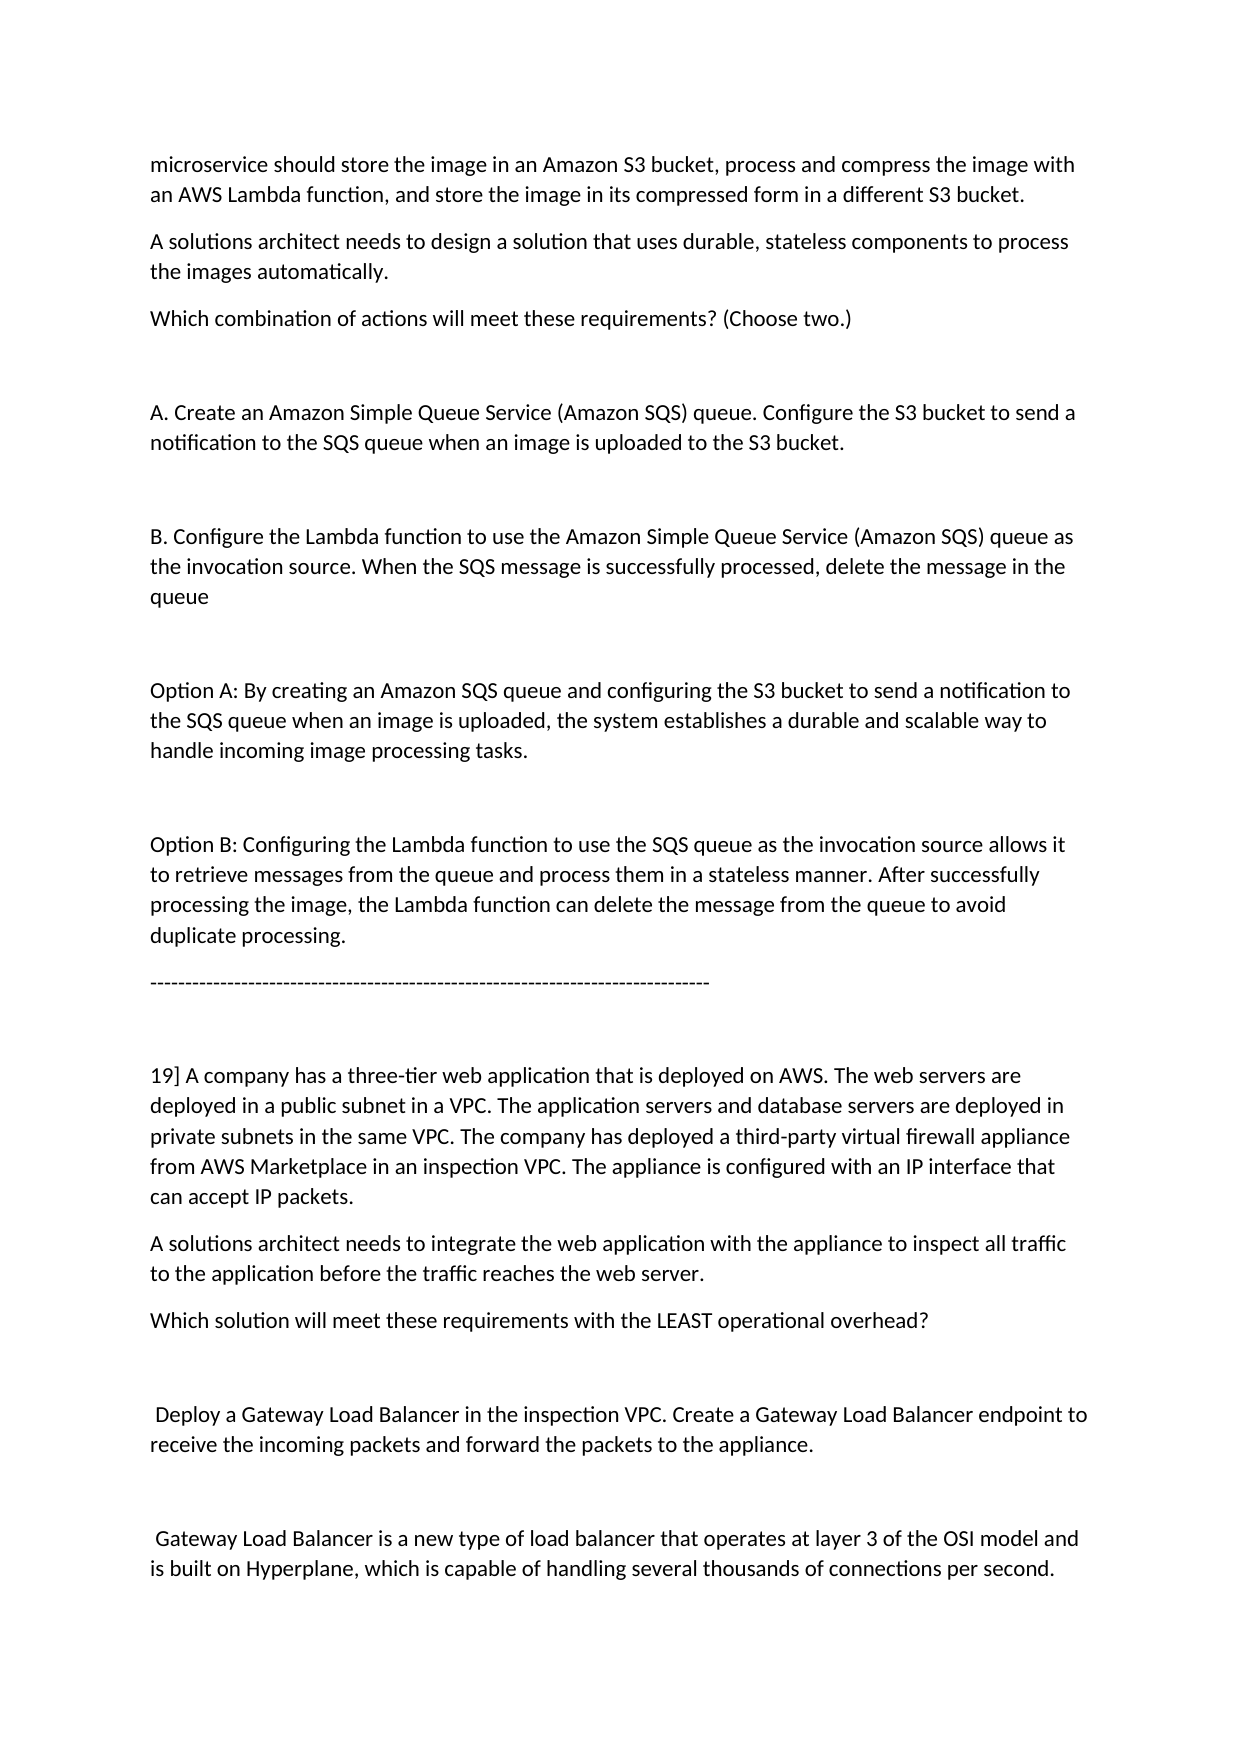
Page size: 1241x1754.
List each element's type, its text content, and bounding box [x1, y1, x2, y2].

text A solutions architect needs to design a solution that uses durable, stateless components to process the images automatically. [150, 227, 1090, 285]
text 19] A company has a three-tier web application that is deployed on AWS. The web servers are deployed in a public subnet in a VPC. The application servers and database servers are deployed in private subnets in the same VPC. The company has deployed a third-party virtual firewall appliance from AWS Marketplace in an inspection VPC. The appliance is configured with an IP interface that can accept IP packets. [150, 1061, 1090, 1210]
text Option B: Configuring the Lambda function to use the SQS queue as the invocation source allows it to retrieve messages from the queue and process them in a stateless manner. After successfully processing the image, the Lambda function can delete the message from the queue to avoid duplicate processing. [150, 830, 1090, 949]
text Deploy a Gateway Load Balancer in the inspection VPC. Create a Gateway Load Balancer endpoint to receive the incoming packets and forward the packets to the appliance. [150, 1400, 1090, 1458]
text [150, 1524, 1090, 1582]
text Which solution will meet these requirements with the LEAST operational overhead? [150, 1306, 1090, 1334]
text Which combination of actions will meet these requirements? (Choose two.) [150, 304, 1090, 332]
text -------------------------------------------------------------------------------- [150, 968, 1090, 996]
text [150, 150, 1090, 208]
text B. Configure the Lambda function to use the Amazon Simple Queue Service (Amazon SQS) queue as the invocation source. When the SQS message is successfully processed, delete the message in the queue [150, 522, 1090, 610]
text A. Create an Amazon Simple Queue Service (Amazon SQS) queue. Configure the S3 bucket to send a notification to the SQS queue when an image is uploaded to the S3 bucket. [150, 398, 1090, 456]
text Option A: By creating an Amazon SQS queue and configuring the S3 bucket to send a notification to the SQS queue when an image is uploaded, the system establishes a durable and scalable way to handle incoming image processing tasks. [150, 676, 1090, 764]
text A solutions architect needs to integrate the web application with the appliance to inspect all traffic to the application before the traffic reaches the web server. [150, 1229, 1090, 1287]
